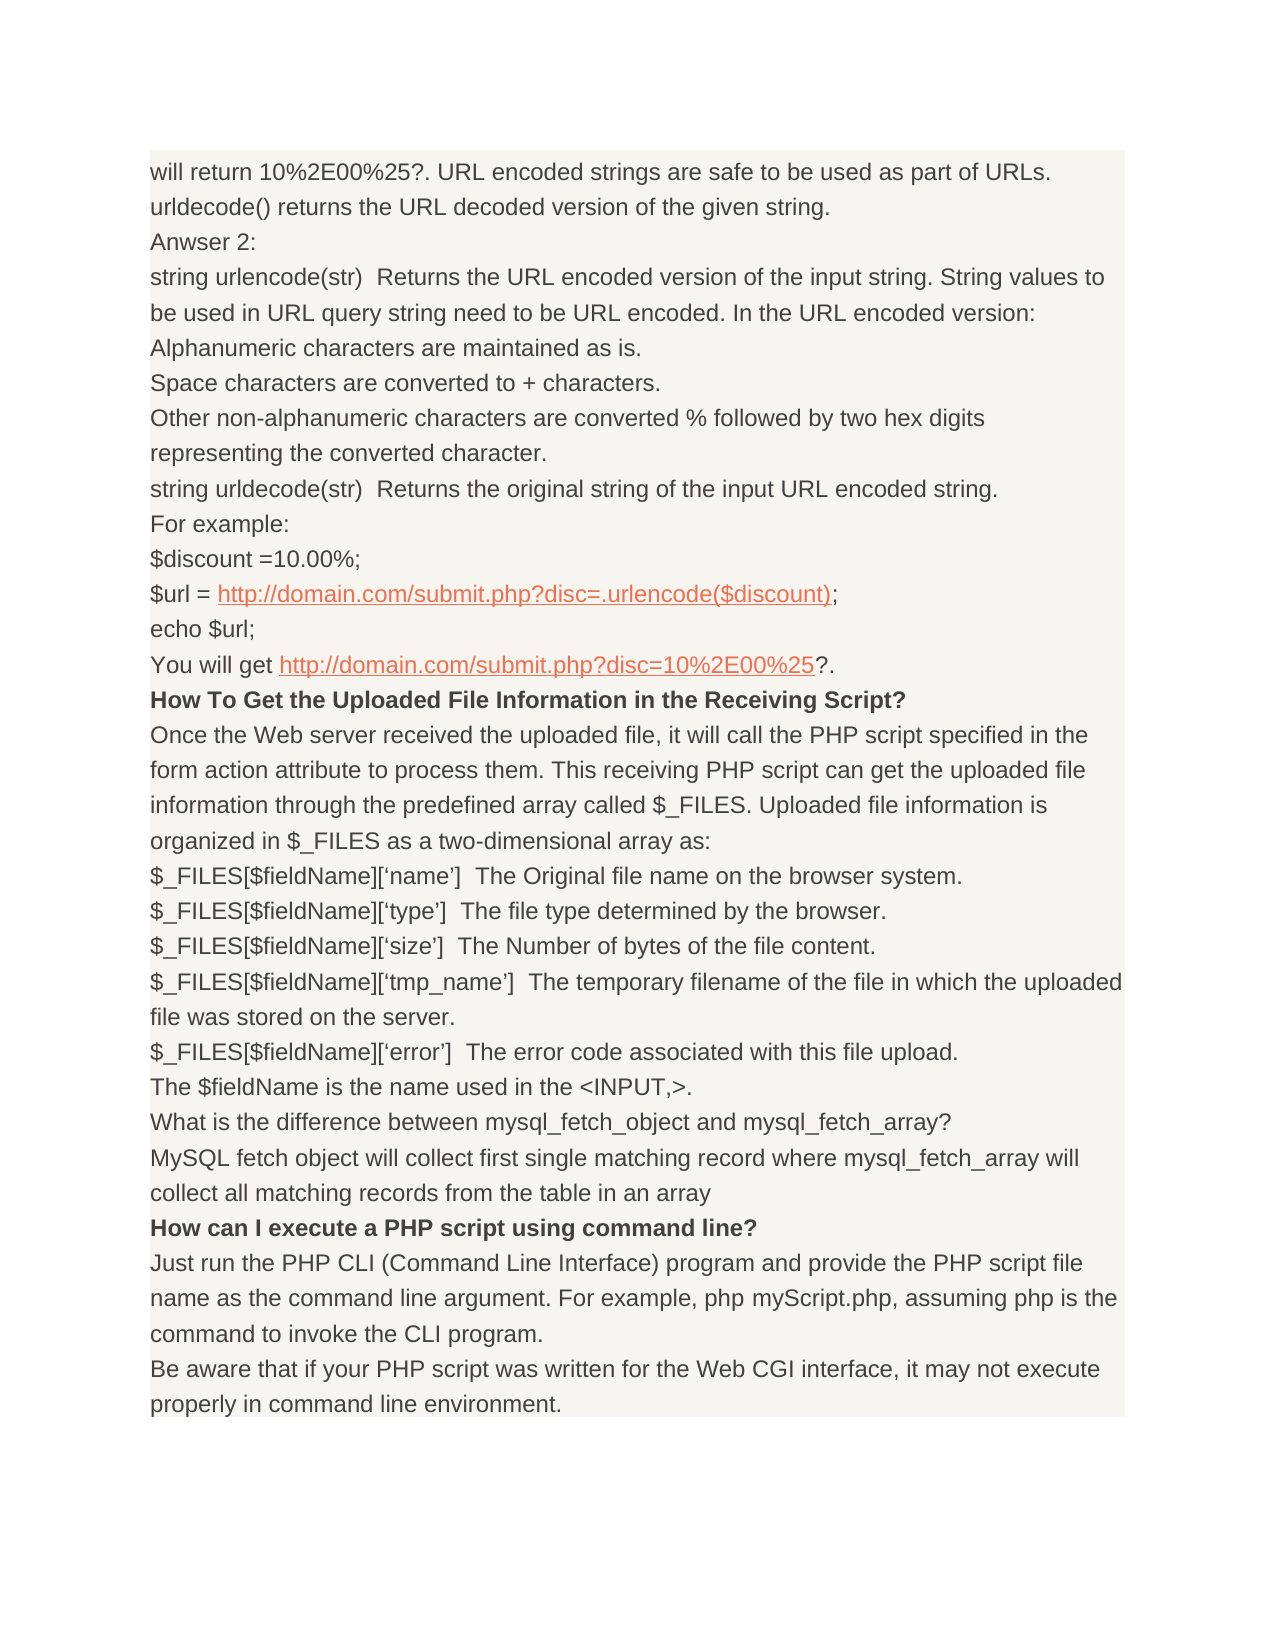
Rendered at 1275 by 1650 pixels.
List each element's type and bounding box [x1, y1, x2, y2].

text [150, 150, 1125, 1417]
